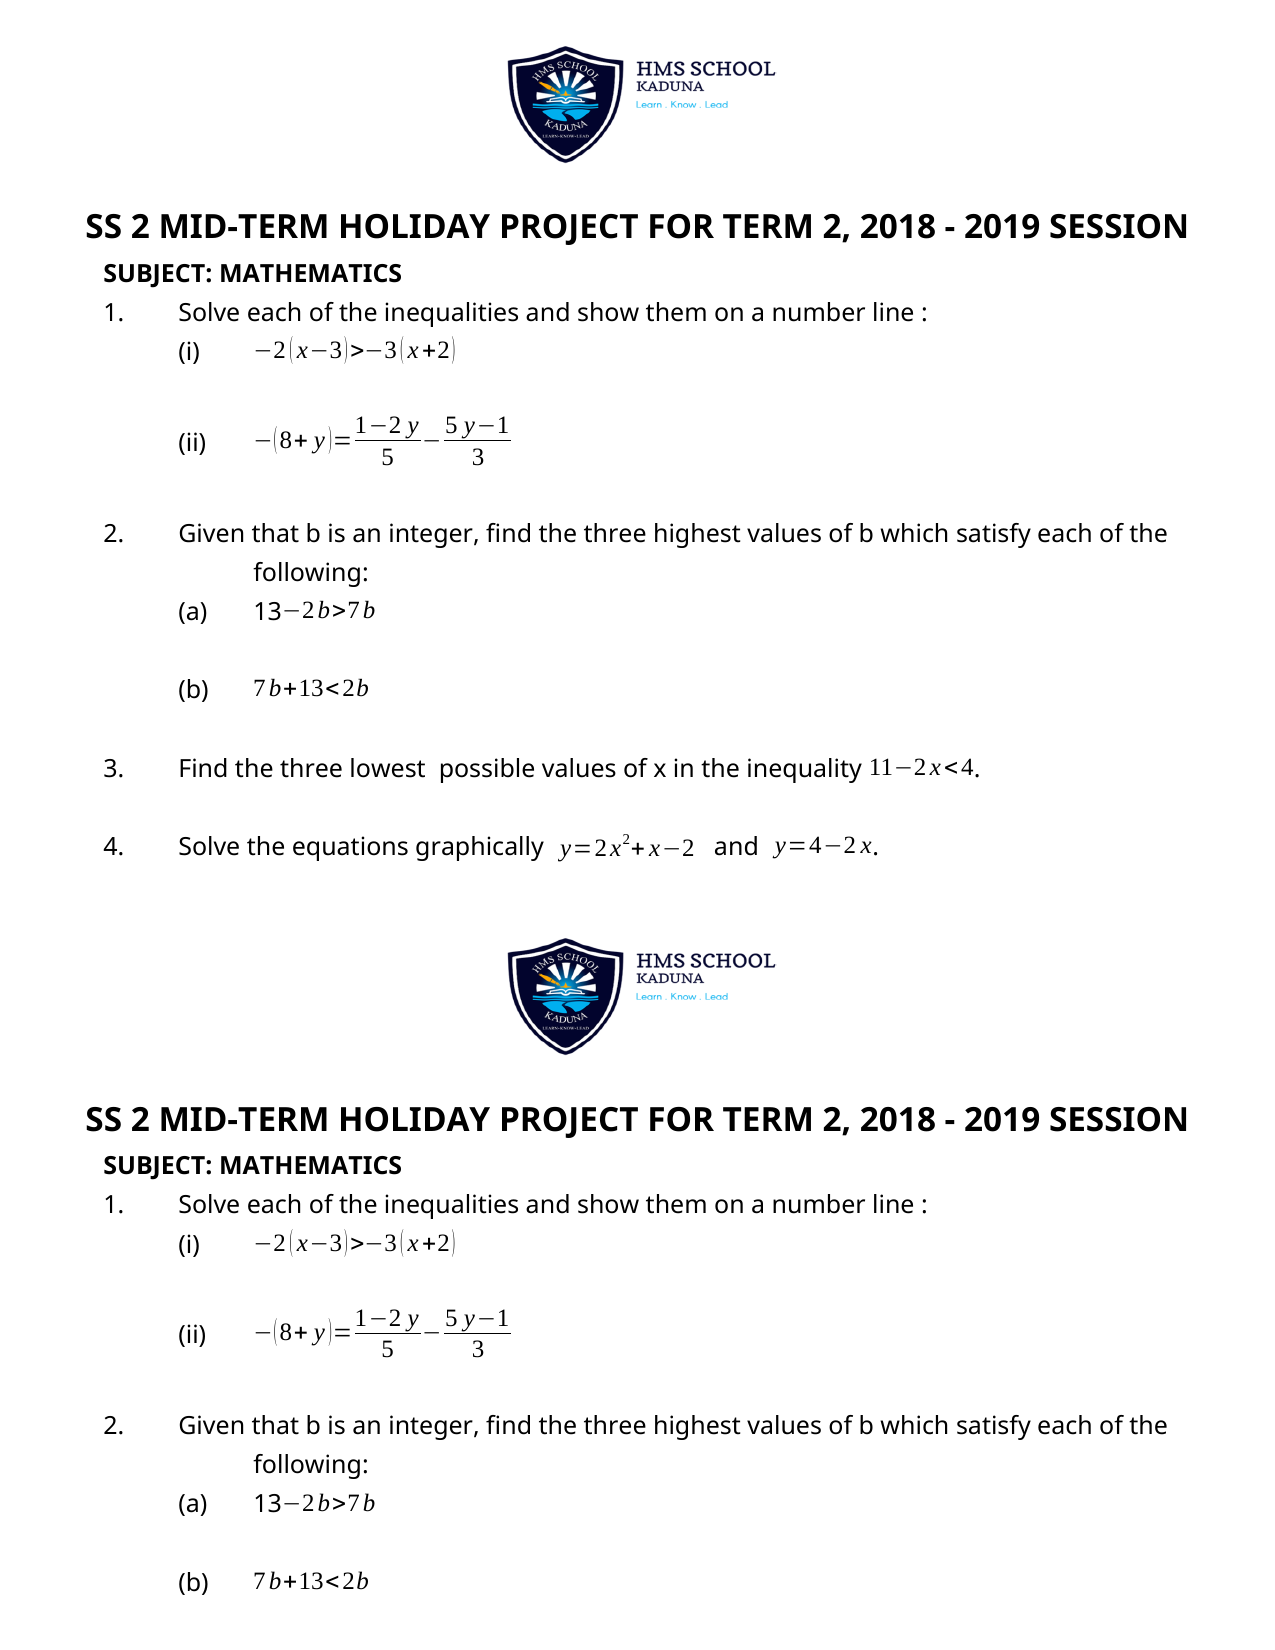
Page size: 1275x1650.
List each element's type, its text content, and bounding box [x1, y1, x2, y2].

text SS 2 MID-TERM HOLIDAY PROJECT FOR TERM 2, 2018 - 2019 SESSION [28, 203, 1247, 248]
text SUBJECT: MATHEMATICS [28, 255, 1247, 289]
text 3. Find the three lowest possible values of x in the inequality . [28, 750, 1247, 784]
text (a) 13 [28, 593, 1247, 628]
text SS 2 MID-TERM HOLIDAY PROJECT FOR TERM 2, 2018 - 2019 SESSION [28, 1096, 1247, 1141]
text (ii) [28, 412, 1247, 471]
text 4. Solve the equations graphically and . [28, 828, 1247, 863]
text (i) [28, 1226, 1247, 1260]
text (i) [28, 334, 1247, 368]
text (b) [28, 672, 1247, 706]
text 2. Given that b is an integer, find the three highest values of b which satisfy each of the following: [28, 1408, 1247, 1481]
text 2. Given that b is an integer, find the three highest values of b which satisfy each of the following: [28, 515, 1247, 588]
text SUBJECT: MATHEMATICS [28, 1148, 1247, 1182]
text 1. Solve each of the inequalities and show them on a number line : [28, 294, 1247, 328]
text (ii) [28, 1304, 1247, 1363]
picture [506, 17, 777, 171]
text (a) 13 [28, 1486, 1247, 1520]
text 1. Solve each of the inequalities and show them on a number line : [28, 1187, 1247, 1221]
text (b) [28, 1564, 1247, 1598]
picture [506, 909, 777, 1063]
